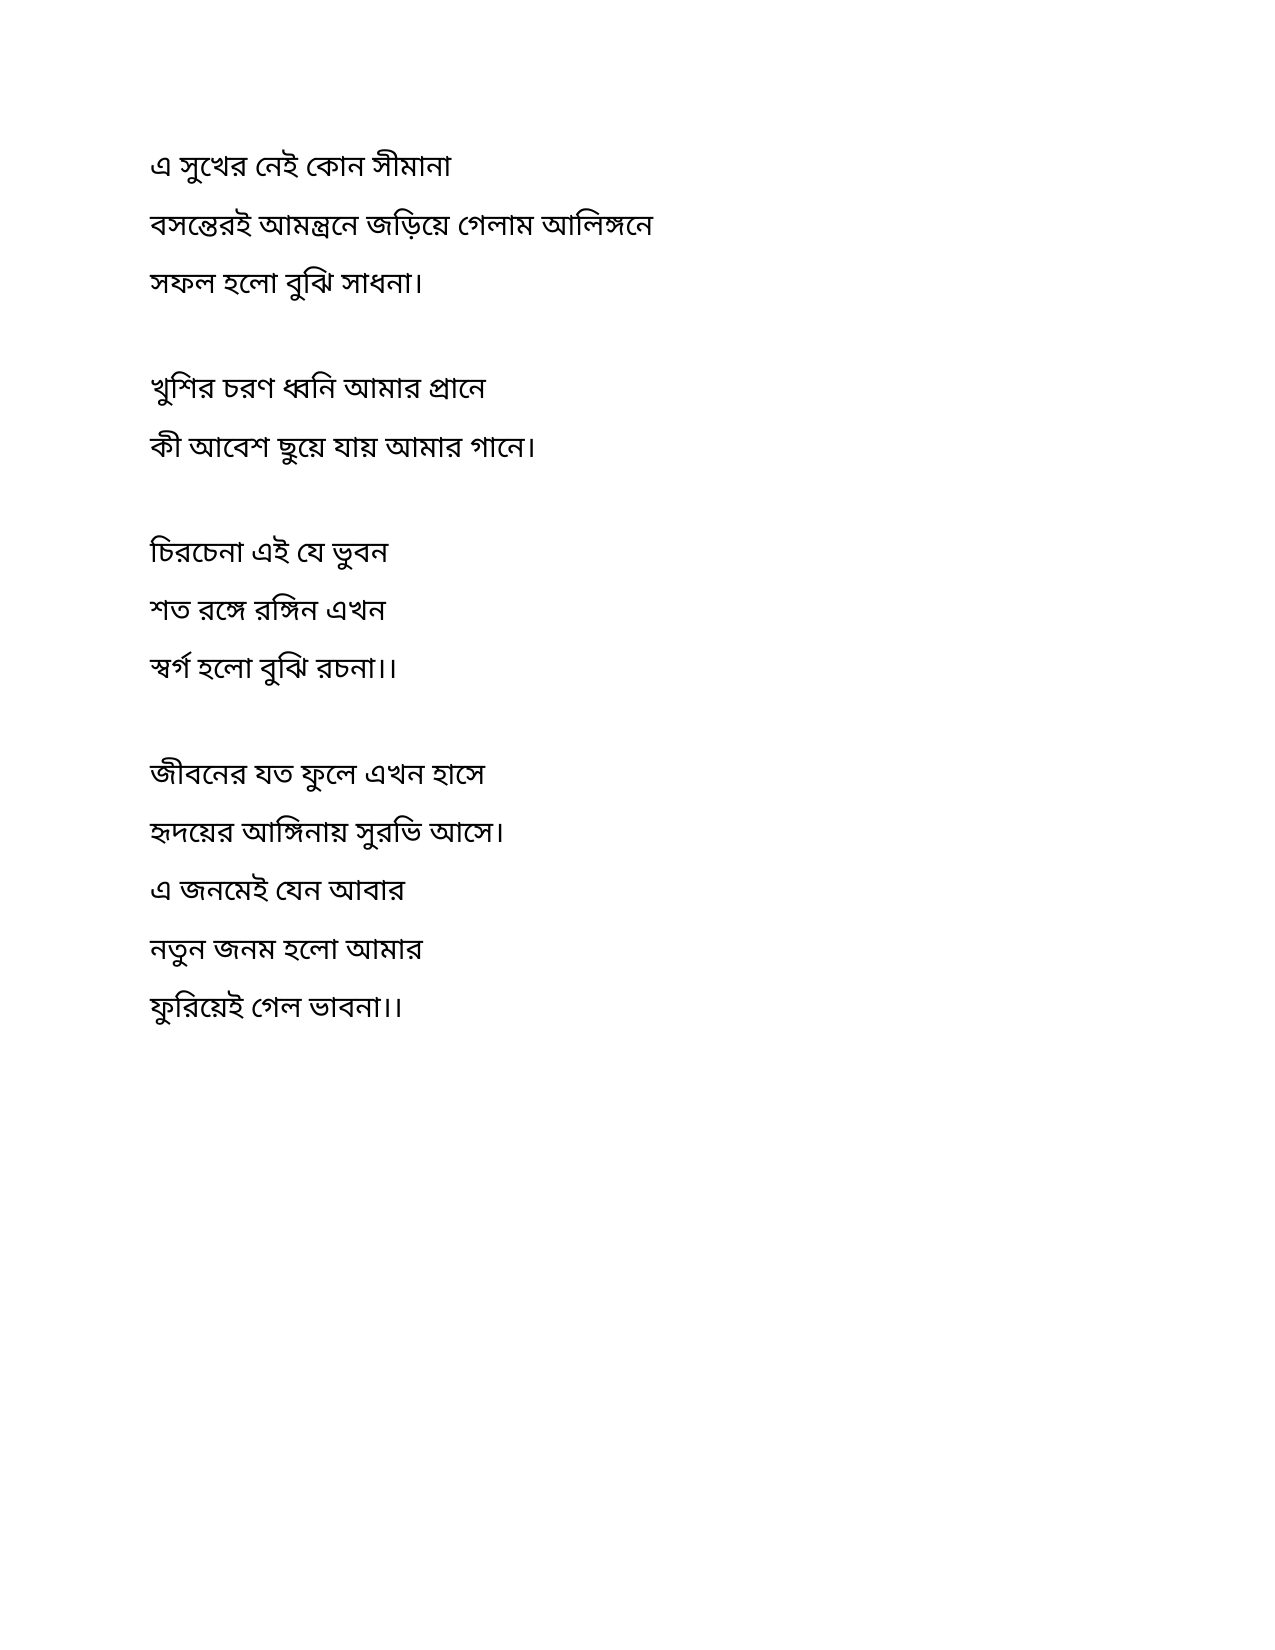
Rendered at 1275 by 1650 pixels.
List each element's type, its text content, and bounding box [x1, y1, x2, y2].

text নতুন জনম হলো আমার [150, 932, 1125, 971]
text ফুরিয়েই গেল ভাবনা।। [150, 991, 1125, 1029]
text কী আবেশ ছুয়ে যায় আমার গানে। [150, 430, 1125, 469]
text জীবনের যত ফুলে এখন হাসে [150, 757, 1125, 796]
text এ সুখের নেই কোন সীমানা [150, 150, 1125, 189]
text হৃদয়ের আঙ্গিনায় সুরভি আসে। [150, 816, 1125, 854]
text খুশির চরণ ধ্বনি আমার প্রানে [150, 372, 1125, 411]
text চিরচেনা এই যে ভুবন [150, 535, 1125, 574]
text স্বর্গ হলো বুঝি রচনা।। [150, 652, 1125, 691]
text শত রঙ্গে রঙ্গিন এখন [150, 594, 1125, 632]
text বসন্তেরই আমন্ত্রনে জড়িয়ে গেলাম আলিঙ্গনে [150, 208, 1125, 247]
text এ জনমেই যেন আবার [150, 874, 1125, 913]
text সফল হলো বুঝি সাধনা। [150, 267, 1125, 305]
